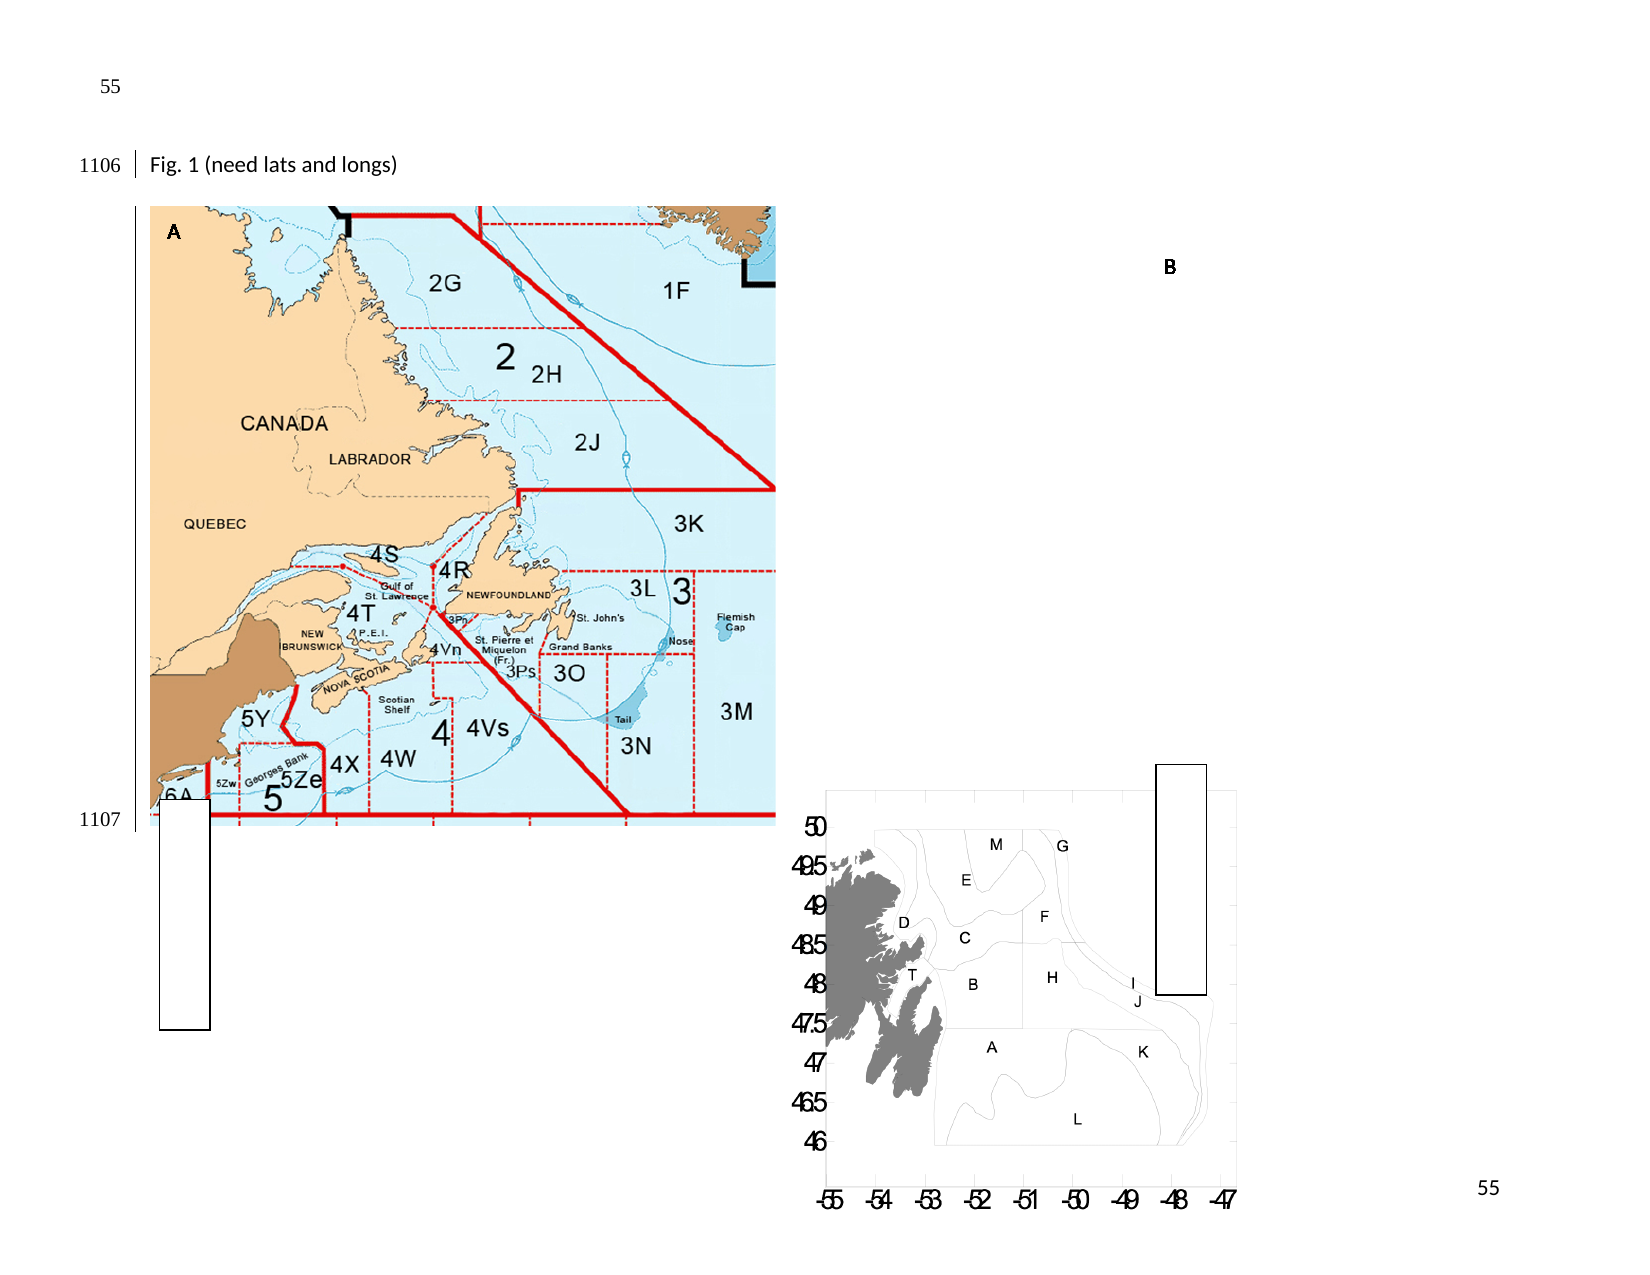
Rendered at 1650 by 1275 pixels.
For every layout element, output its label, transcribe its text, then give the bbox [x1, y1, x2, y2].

picture [150, 206, 776, 826]
picture [791, 790, 1237, 1214]
text Fig. 1 (need lats and longs) [150, 150, 1500, 178]
